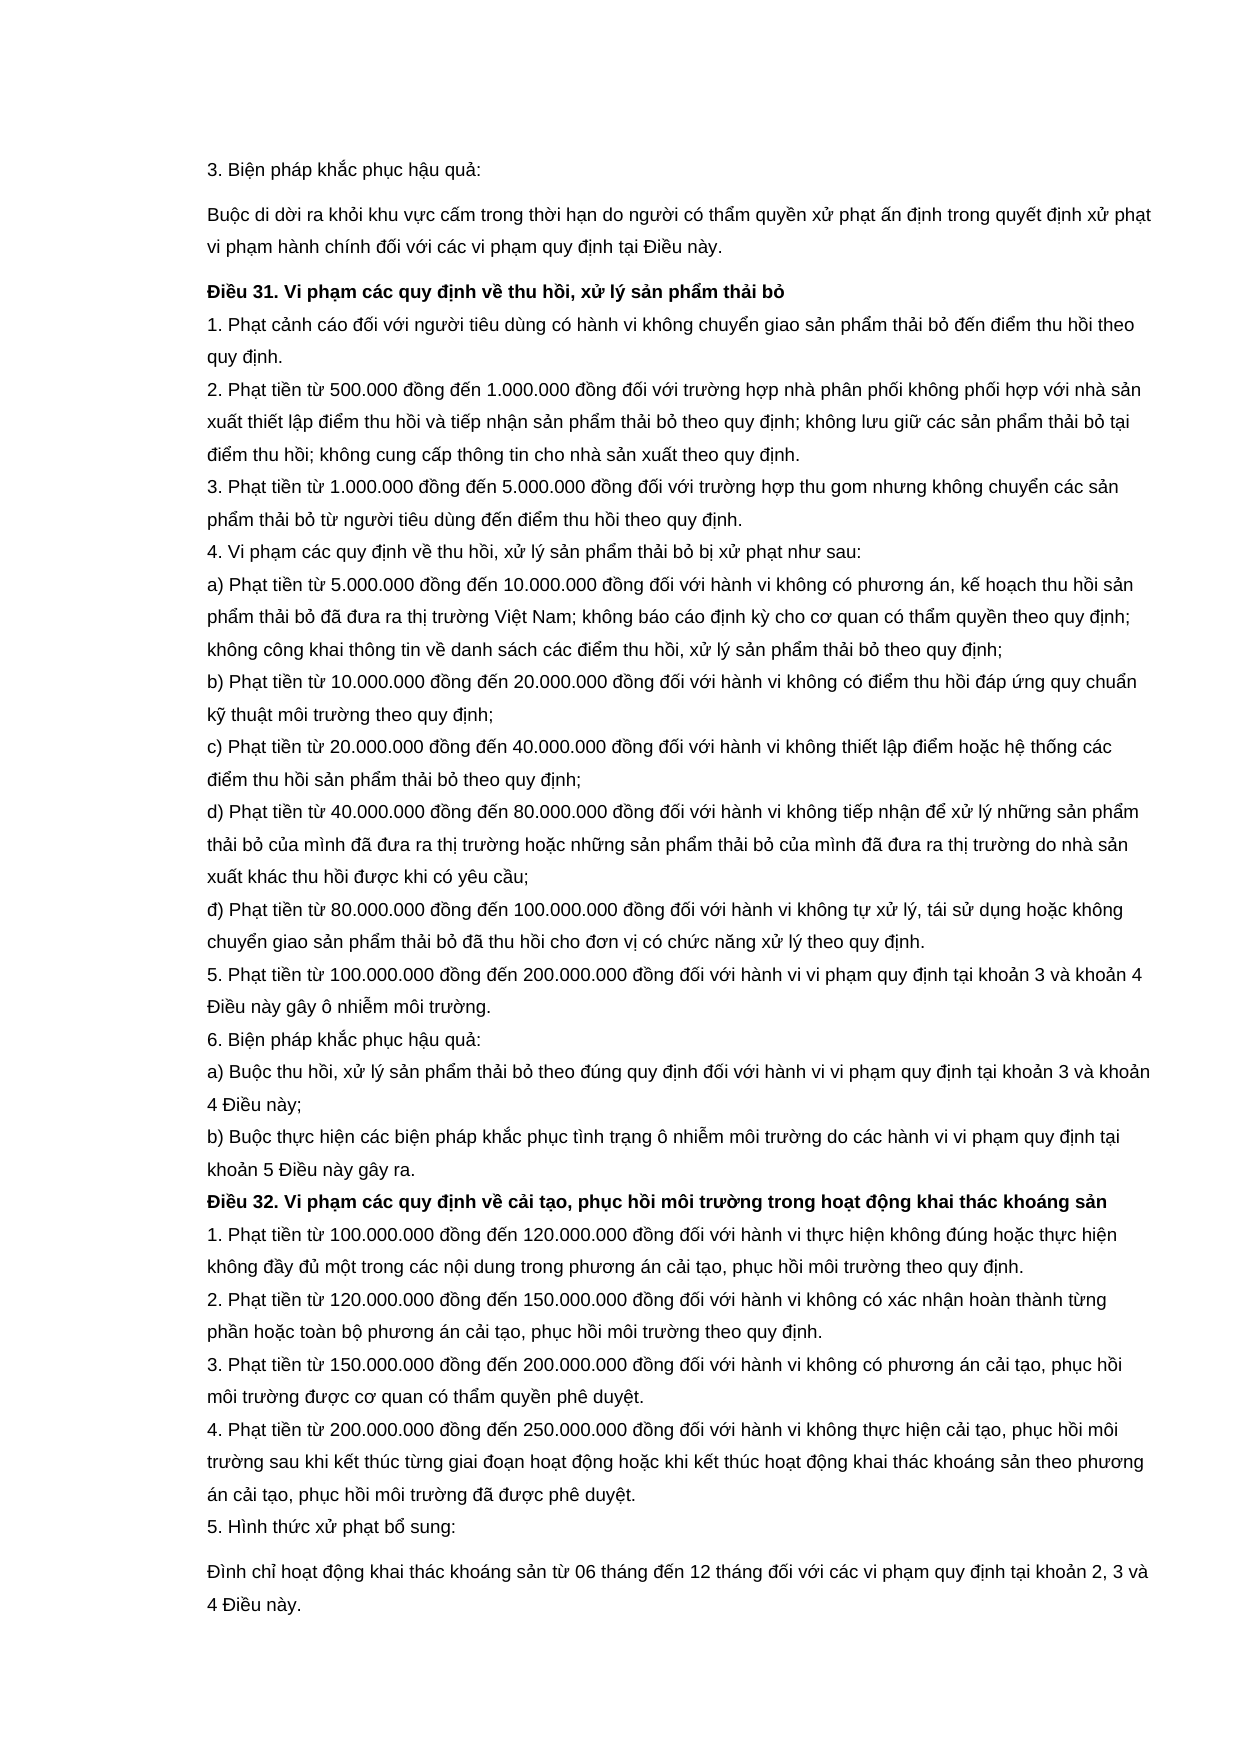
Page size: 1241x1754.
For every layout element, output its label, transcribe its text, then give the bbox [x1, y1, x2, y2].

text 4. Phạt tiền từ 200.000.000 đồng đến 250.000.000 đồng đối với hành vi không thực hiện cải tạo, phục hồi môi trường sau khi kết thúc từng giai đoạn hoạt động hoặc khi kết thúc hoạt động khai thác khoáng sản theo phương án cải tạo, phục hồi môi trường đã được phê duyệt. [207, 1408, 1152, 1505]
text b) Buộc thực hiện các biện pháp khắc phục tình trạng ô nhiễm môi trường do các hành vi vi phạm quy định tại khoản 5 Điều này gây ra. [207, 1115, 1152, 1180]
text đ) Phạt tiền từ 80.000.000 đồng đến 100.000.000 đồng đối với hành vi không tự xử lý, tái sử dụng hoặc không chuyển giao sản phẩm thải bỏ đã thu hồi cho đơn vị có chức năng xử lý theo quy định. [207, 888, 1152, 953]
text Điều 31. Vi phạm các quy định về thu hồi, xử lý sản phẩm thải bỏ [207, 270, 1152, 303]
text 6. Biện pháp khắc phục hậu quả: [207, 1018, 1152, 1050]
text 5. Phạt tiền từ 100.000.000 đồng đến 200.000.000 đồng đối với hành vi vi phạm quy định tại khoản 3 và khoản 4 Điều này gây ô nhiễm môi trường. [207, 953, 1152, 1018]
text Điều 32. Vi phạm các quy định về cải tạo, phục hồi môi trường trong hoạt động khai thác khoáng sản [207, 1180, 1152, 1213]
text Đình chỉ hoạt động khai thác khoáng sản từ 06 tháng đến 12 tháng đối với các vi phạm quy định tại khoản 2, 3 và 4 Điều này. [207, 1550, 1152, 1615]
text a) Phạt tiền từ 5.000.000 đồng đến 10.000.000 đồng đối với hành vi không có phương án, kế hoạch thu hồi sản phẩm thải bỏ đã đưa ra thị trường Việt Nam; không báo cáo định kỳ cho cơ quan có thẩm quyền theo quy định; không công khai thông tin về danh sách các điểm thu hồi, xử lý sản phẩm thải bỏ theo quy định; [207, 563, 1152, 660]
text 2. Phạt tiền từ 500.000 đồng đến 1.000.000 đồng đối với trường hợp nhà phân phối không phối hợp với nhà sản xuất thiết lập điểm thu hồi và tiếp nhận sản phẩm thải bỏ theo quy định; không lưu giữ các sản phẩm thải bỏ tại điểm thu hồi; không cung cấp thông tin cho nhà sản xuất theo quy định. [207, 368, 1152, 465]
text d) Phạt tiền từ 40.000.000 đồng đến 80.000.000 đồng đối với hành vi không tiếp nhận để xử lý những sản phẩm thải bỏ của mình đã đưa ra thị trường hoặc những sản phẩm thải bỏ của mình đã đưa ra thị trường do nhà sản xuất khác thu hồi được khi có yêu cầu; [207, 790, 1152, 888]
text c) Phạt tiền từ 20.000.000 đồng đến 40.000.000 đồng đối với hành vi không thiết lập điểm hoặc hệ thống các điểm thu hồi sản phẩm thải bỏ theo quy định; [207, 725, 1152, 790]
text a) Buộc thu hồi, xử lý sản phẩm thải bỏ theo đúng quy định đối với hành vi vi phạm quy định tại khoản 3 và khoản 4 Điều này; [207, 1050, 1152, 1115]
text Buộc di dời ra khỏi khu vực cấm trong thời hạn do người có thẩm quyền xử phạt ấn định trong quyết định xử phạt vi phạm hành chính đối với các vi phạm quy định tại Điều này. [207, 193, 1152, 258]
text b) Phạt tiền từ 10.000.000 đồng đến 20.000.000 đồng đối với hành vi không có điểm thu hồi đáp ứng quy chuẩn kỹ thuật môi trường theo quy định; [207, 660, 1152, 725]
text 4. Vi phạm các quy định về thu hồi, xử lý sản phẩm thải bỏ bị xử phạt như sau: [207, 530, 1152, 563]
text 1. Phạt tiền từ 100.000.000 đồng đến 120.000.000 đồng đối với hành vi thực hiện không đúng hoặc thực hiện không đầy đủ một trong các nội dung trong phương án cải tạo, phục hồi môi trường theo quy định. [207, 1213, 1152, 1278]
text 5. Hình thức xử phạt bổ sung: [207, 1505, 1152, 1538]
text 3. Phạt tiền từ 1.000.000 đồng đến 5.000.000 đồng đối với trường hợp thu gom nhưng không chuyển các sản phẩm thải bỏ từ người tiêu dùng đến điểm thu hồi theo quy định. [207, 465, 1152, 530]
text 1. Phạt cảnh cáo đối với người tiêu dùng có hành vi không chuyển giao sản phẩm thải bỏ đến điểm thu hồi theo quy định. [207, 303, 1152, 368]
text 2. Phạt tiền từ 120.000.000 đồng đến 150.000.000 đồng đối với hành vi không có xác nhận hoàn thành từng phần hoặc toàn bộ phương án cải tạo, phục hồi môi trường theo quy định. [207, 1278, 1152, 1343]
text 3. Phạt tiền từ 150.000.000 đồng đến 200.000.000 đồng đối với hành vi không có phương án cải tạo, phục hồi môi trường được cơ quan có thẩm quyền phê duyệt. [207, 1343, 1152, 1408]
text 3. Biện pháp khắc phục hậu quả: [207, 148, 1152, 180]
